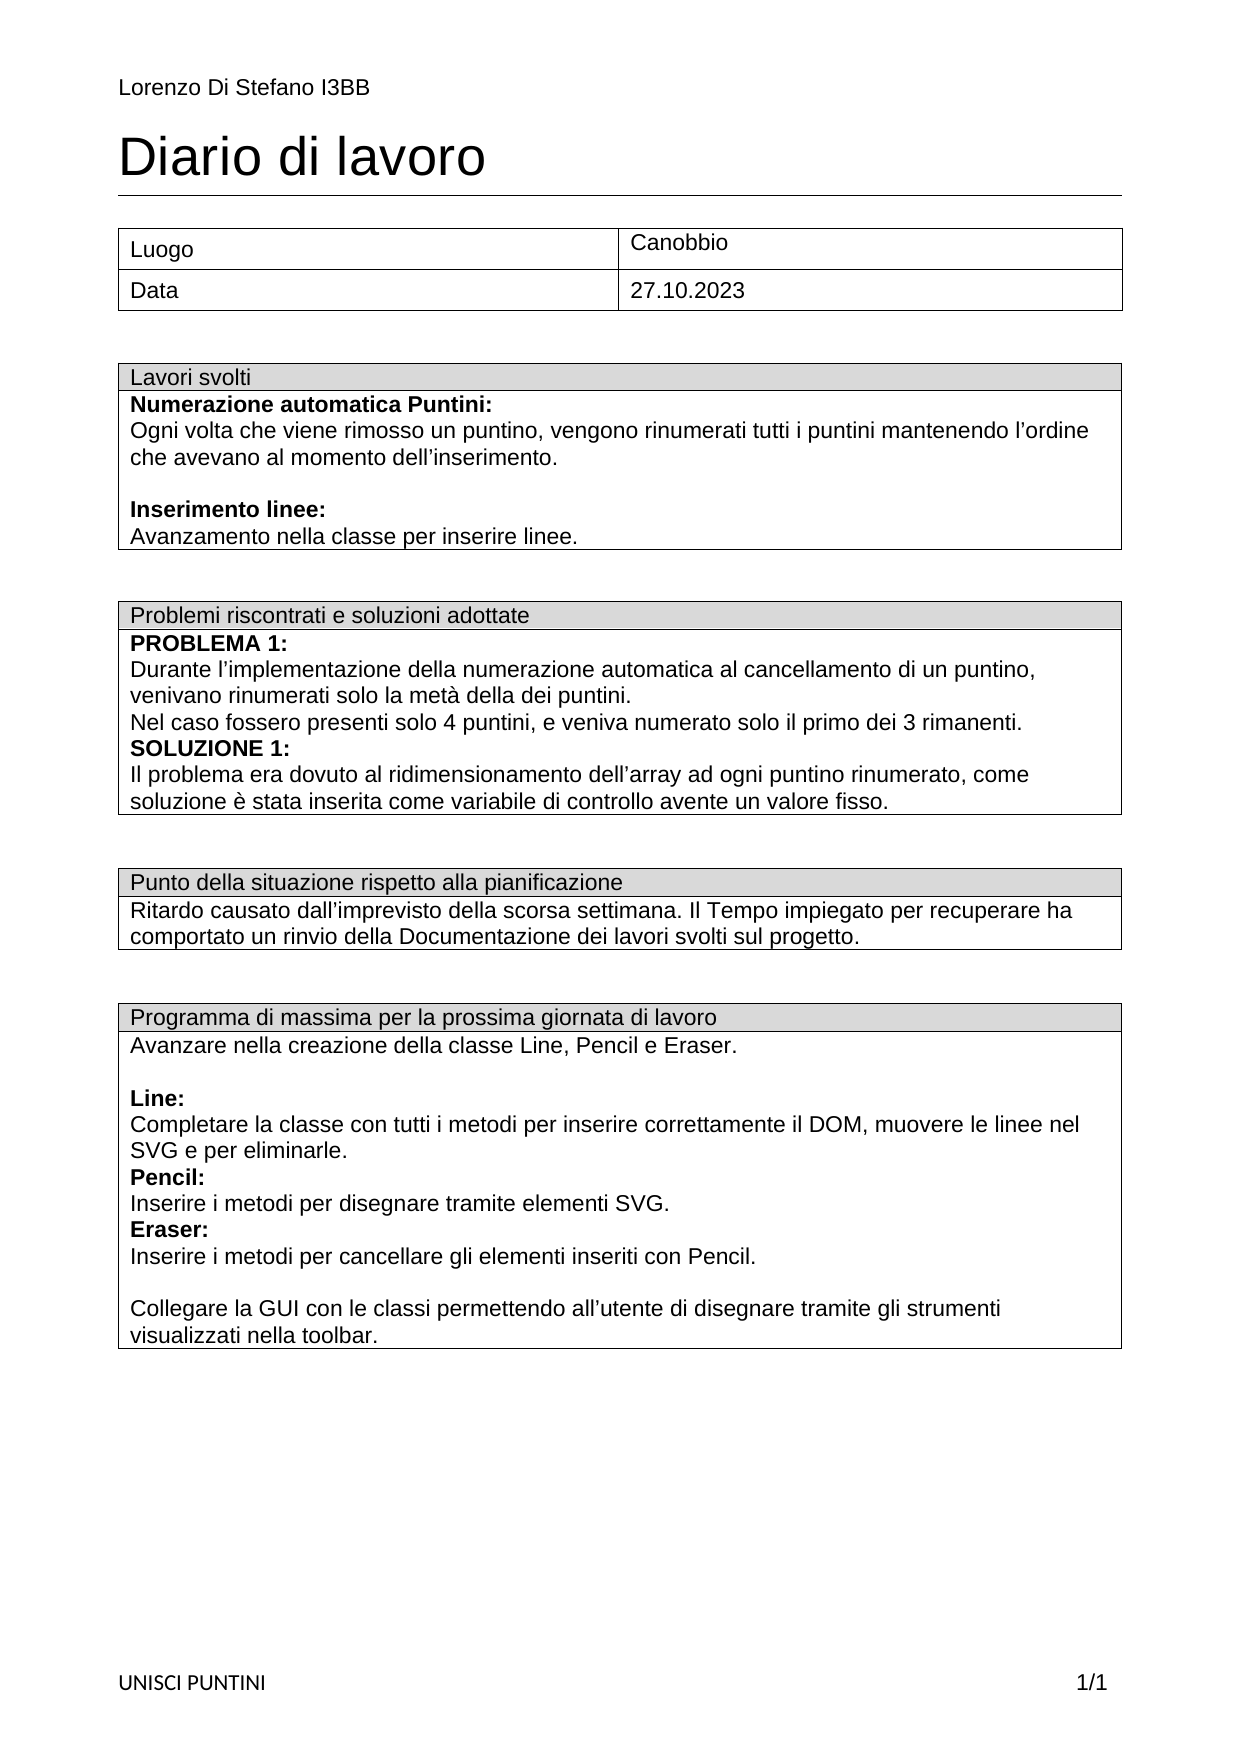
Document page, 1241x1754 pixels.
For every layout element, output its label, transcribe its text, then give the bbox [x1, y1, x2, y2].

table_cell Avanzare nella creazione della classe Line, Pencil e Eraser. Line: Completare la classe con tutti i metodi per inserire correttamente il DOM, muovere le linee nel SVG e per eliminarle. Pencil: Inserire i metodi per disegnare tramite elementi SVG. Eraser: Inserire i metodi per cancellare gli elementi inseriti con Pencil. Collegare la GUI con le classi permettendo all’utente di disegnare tramite gli strumenti visualizzati nella toolbar. [119, 1032, 1121, 1348]
table_cell PROBLEMA 1: Durante l’implementazione della numerazione automatica al cancellamento di un puntino, venivano rinumerati solo la metà della dei puntini. Nel caso fossero presenti solo 4 puntini, e veniva numerato solo il primo dei 3 rimanenti. SOLUZIONE 1: Il problema era dovuto al ridimensionamento dell’array ad ogni puntino rinumerato, come soluzione è stata inserita come variabile di controllo avente un valore fisso. [119, 630, 1121, 814]
table_header Luogo [119, 229, 618, 269]
table_header Programma di massima per la prossima giornata di lavoro [119, 1004, 1121, 1031]
table_cell Numerazione automatica Puntini: Ogni volta che viene rimosso un puntino, vengono rinumerati tutti i puntini mantenendo l’ordine che avevano al momento dell’inserimento. Inserimento linee: Avanzamento nella classe per inserire linee. [119, 391, 1121, 549]
title Diario di lavoro [118, 125, 1122, 195]
table_header Punto della situazione rispetto alla pianificazione [119, 869, 1121, 896]
table_header Canobbio [619, 229, 1122, 269]
table_header Problemi riscontrati e soluzioni adottate [119, 602, 1121, 628]
table_cell Ritardo causato dall’imprevisto della scorsa settimana. Il Tempo impiegato per recuperare ha comportato un rinvio della Documentazione dei lavori svolti sul progetto. [119, 897, 1121, 949]
table_cell 27.10.2023 [619, 270, 1122, 310]
table_cell Data [119, 270, 618, 310]
table_header Lavori svolti [119, 364, 1121, 390]
